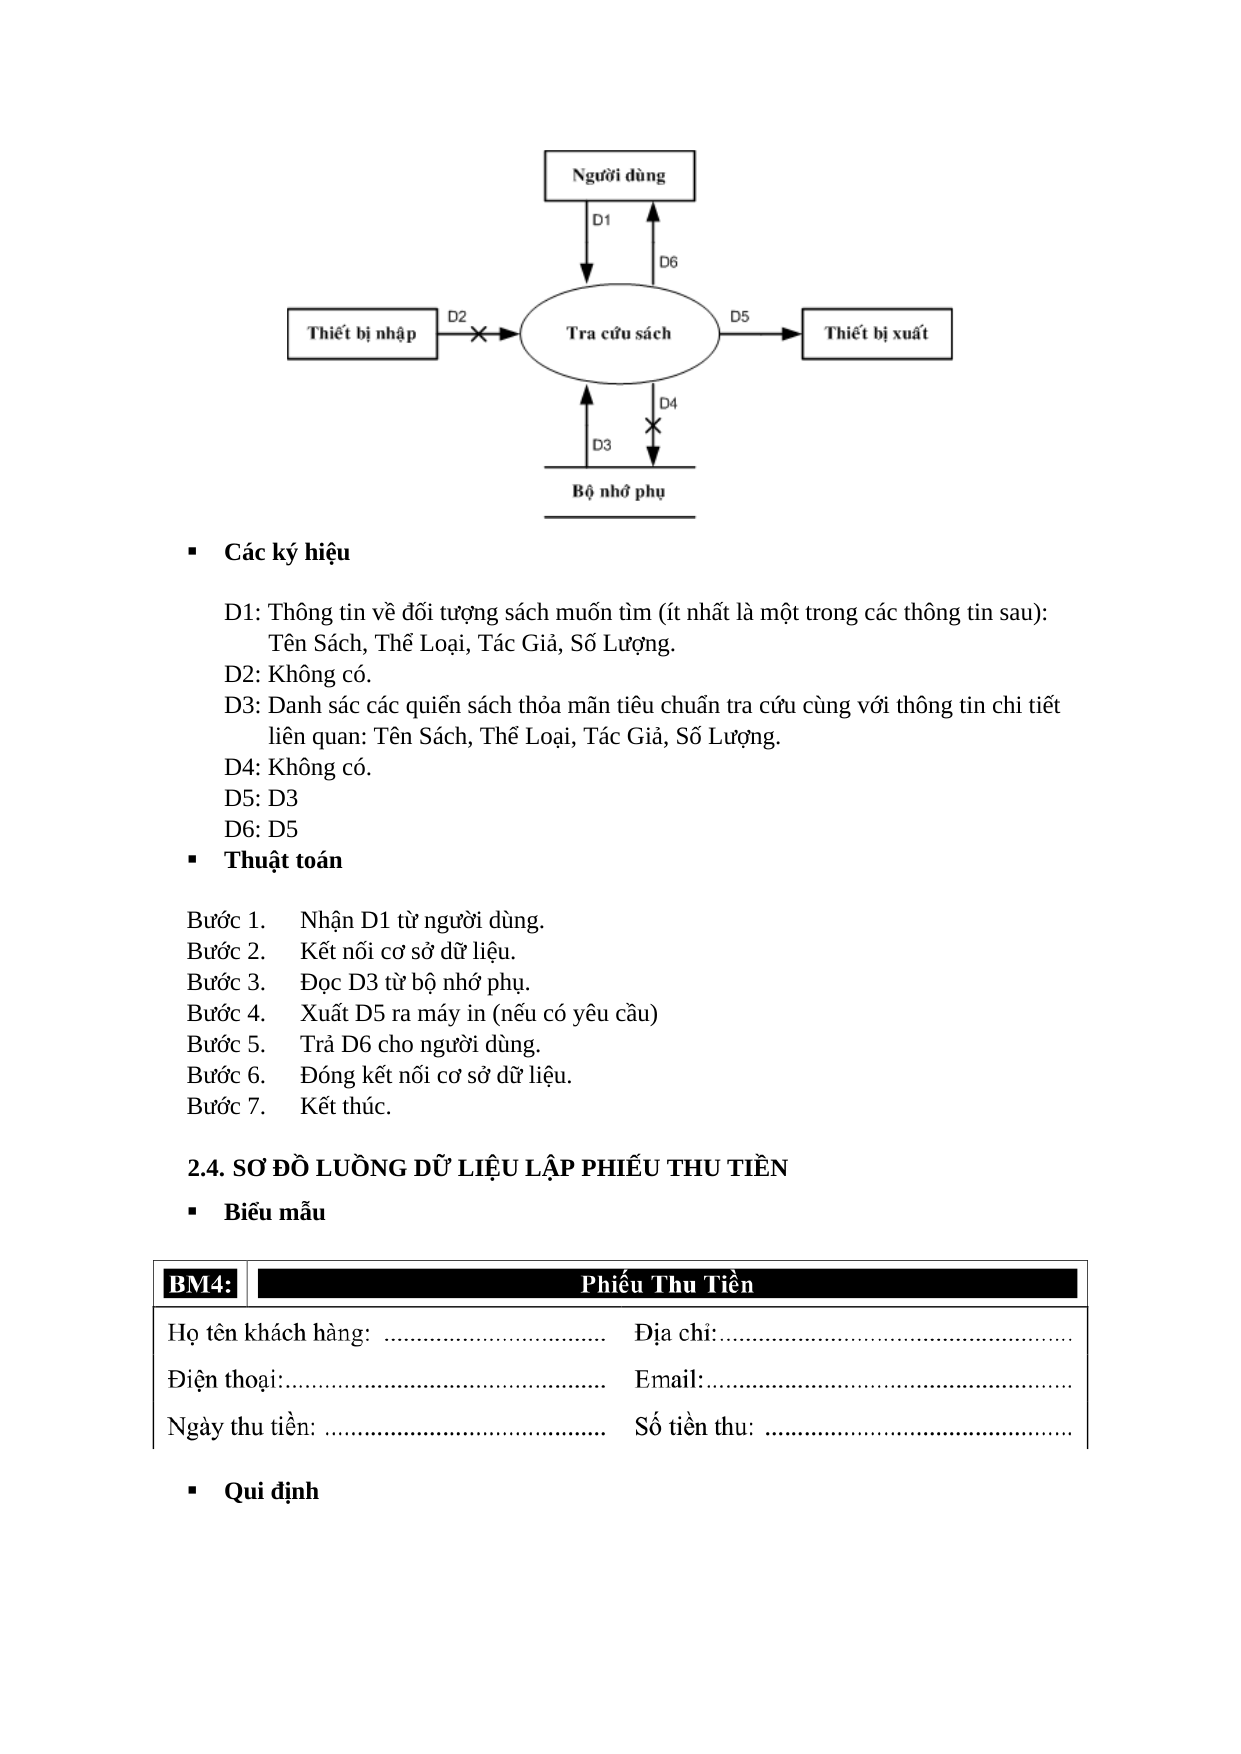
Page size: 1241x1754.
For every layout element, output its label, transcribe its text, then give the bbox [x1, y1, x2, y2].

list Qui định [186, 1476, 1090, 1504]
text Bước 4. Xuất D5 ra máy in (nếu có yêu cầu) [186, 998, 1090, 1027]
text Bước 3. Đọc D3 từ bộ nhớ phụ. [186, 967, 1090, 996]
text D3: Danh sác các quiển sách thỏa mãn tiêu chuẩn tra cứu cùng với thông tin chi tiết liên quan: Tên Sách, Thể Loại, Tác Giả, Số Lượng. [224, 690, 1090, 750]
text D4: Không có. [224, 752, 1090, 781]
list Biểu mẫu [186, 1197, 1090, 1225]
text Bước 7. Kết thúc. [186, 1091, 1090, 1120]
text Bước 6. Đóng kết nối cơ sở dữ liệu. [186, 1060, 1090, 1089]
text D6: D5 [224, 814, 1090, 843]
text Bước 5. Trả D6 cho người dùng. [186, 1029, 1090, 1058]
text Bước 2. Kết nối cơ sở dữ liệu. [186, 936, 1090, 965]
picture [150, 1256, 1091, 1457]
text D5: D3 [224, 783, 1090, 812]
list Thuật toán [186, 845, 1090, 874]
list Các ký hiệu [186, 537, 1090, 566]
text D1: Thông tin về đối tượng sách muốn tìm (ít nhất là một trong các thông tin sau): Tên Sách, Thể Loại, Tác Giả, Số Lượng. [224, 597, 1090, 657]
picture [287, 150, 954, 519]
list SƠ ĐỒ LUỒNG DỮ LIỆU LẬP PHIẾU THU TIỀN [187, 1153, 1090, 1182]
text D2: Không có. [224, 659, 1090, 688]
text Bước 1. Nhận D1 từ người dùng. [186, 905, 1090, 934]
